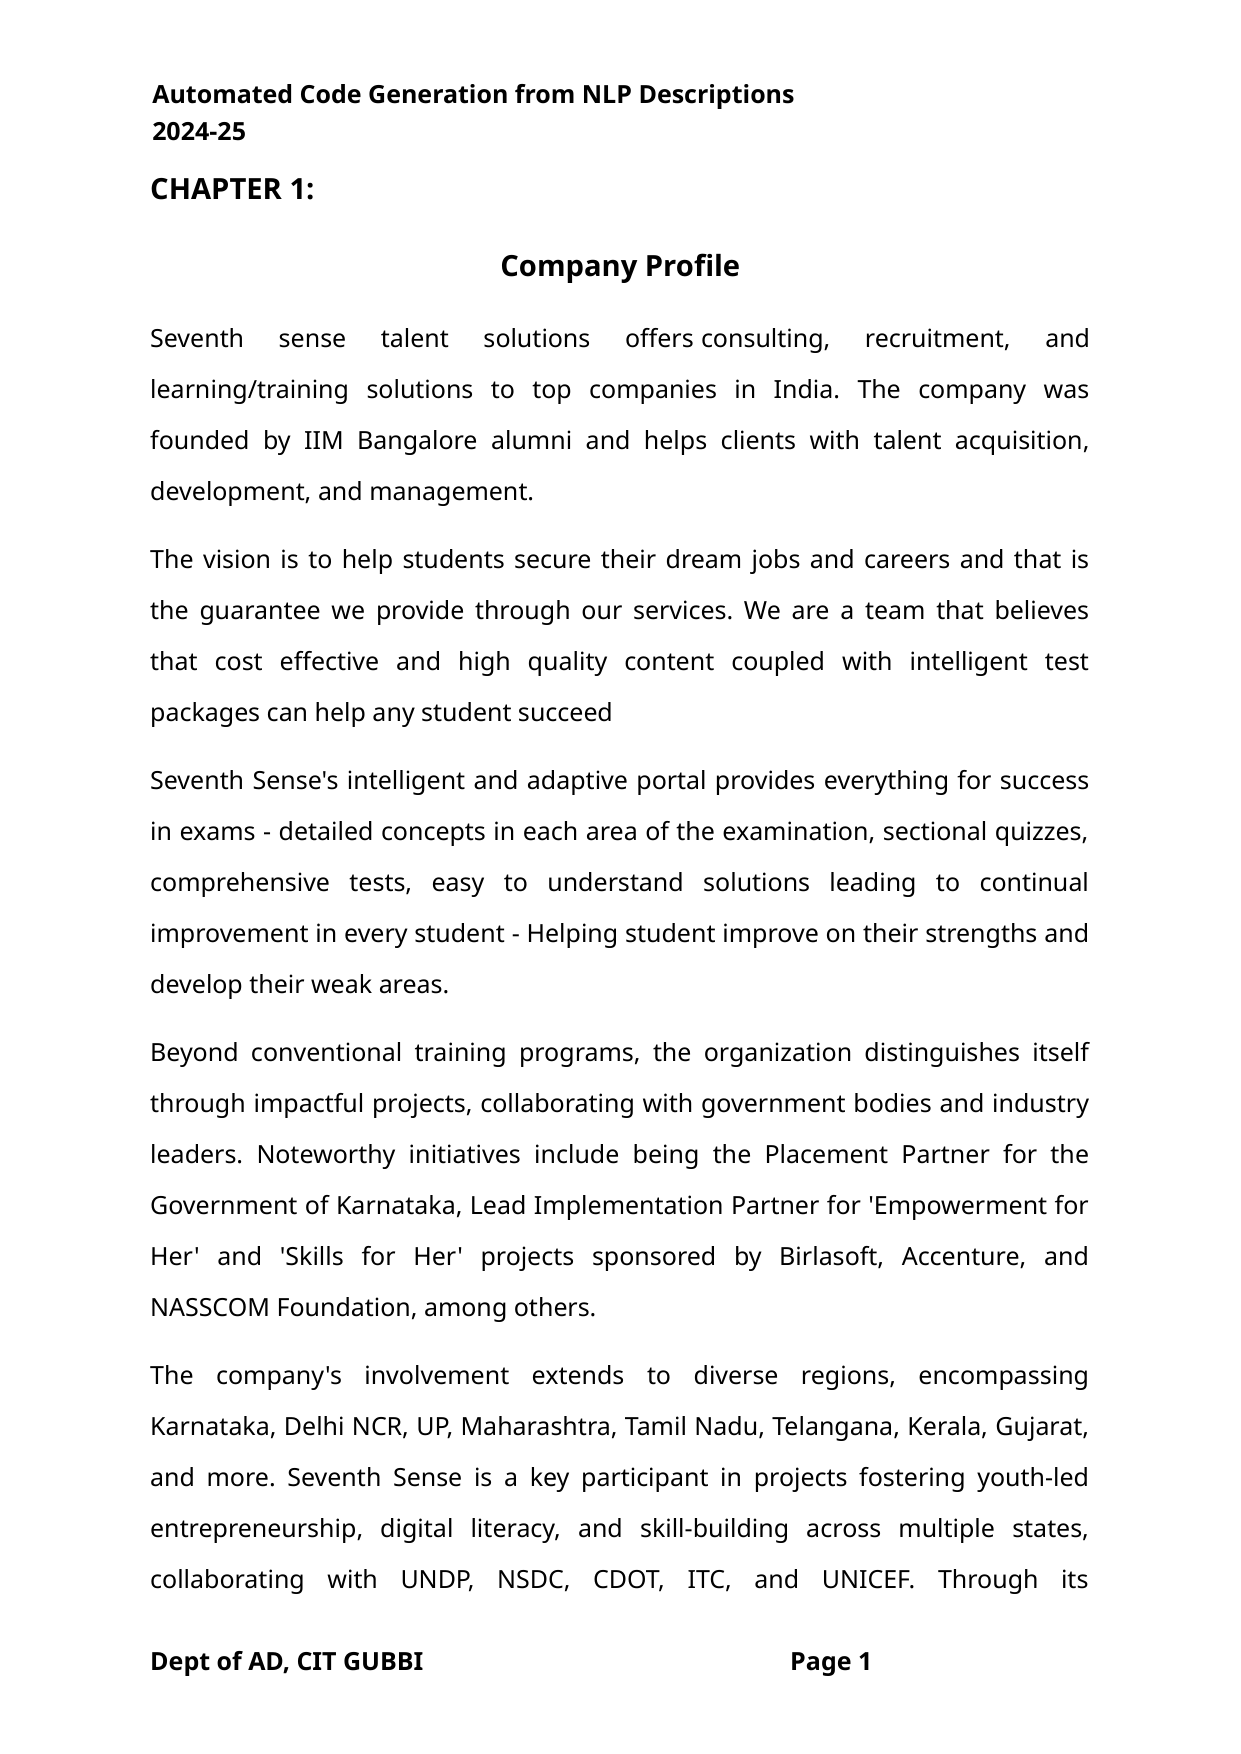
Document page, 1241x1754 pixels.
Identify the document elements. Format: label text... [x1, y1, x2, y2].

text The vision is to help students secure their dream jobs and careers and that is the guarantee we provide through our services. We are a team that believes that cost effective and high quality content coupled with intelligent test packages can help any student succeed [150, 542, 1090, 729]
text Seventh Sense's intelligent and adaptive portal provides everything for success in exams - detailed concepts in each area of the examination, sectional quizzes, comprehensive tests, easy to understand solutions leading to continual improvement in every student - Helping student improve on their strengths and develop their weak areas. [150, 763, 1090, 1001]
text Company Profile [150, 245, 1090, 284]
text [150, 1357, 1090, 1596]
text Beyond conventional training programs, the organization distinguishes itself through impactful projects, collaborating with government bodies and industry leaders. Noteworthy initiatives include being the Placement Partner for the Government of Karnataka, Lead Implementation Partner for 'Empowerment for Her' and 'Skills for Her' projects sponsored by Birlasoft, Accenture, and NASSCOM Foundation, among others. [150, 1034, 1090, 1324]
text Seventh sense talent solutions offers consulting, recruitment, and learning/training solutions to top companies in India. The company was founded by IIM Bangalore alumni and helps clients with talent acquisition, development, and management. [150, 321, 1090, 508]
text CHAPTER 1: [150, 169, 1090, 208]
